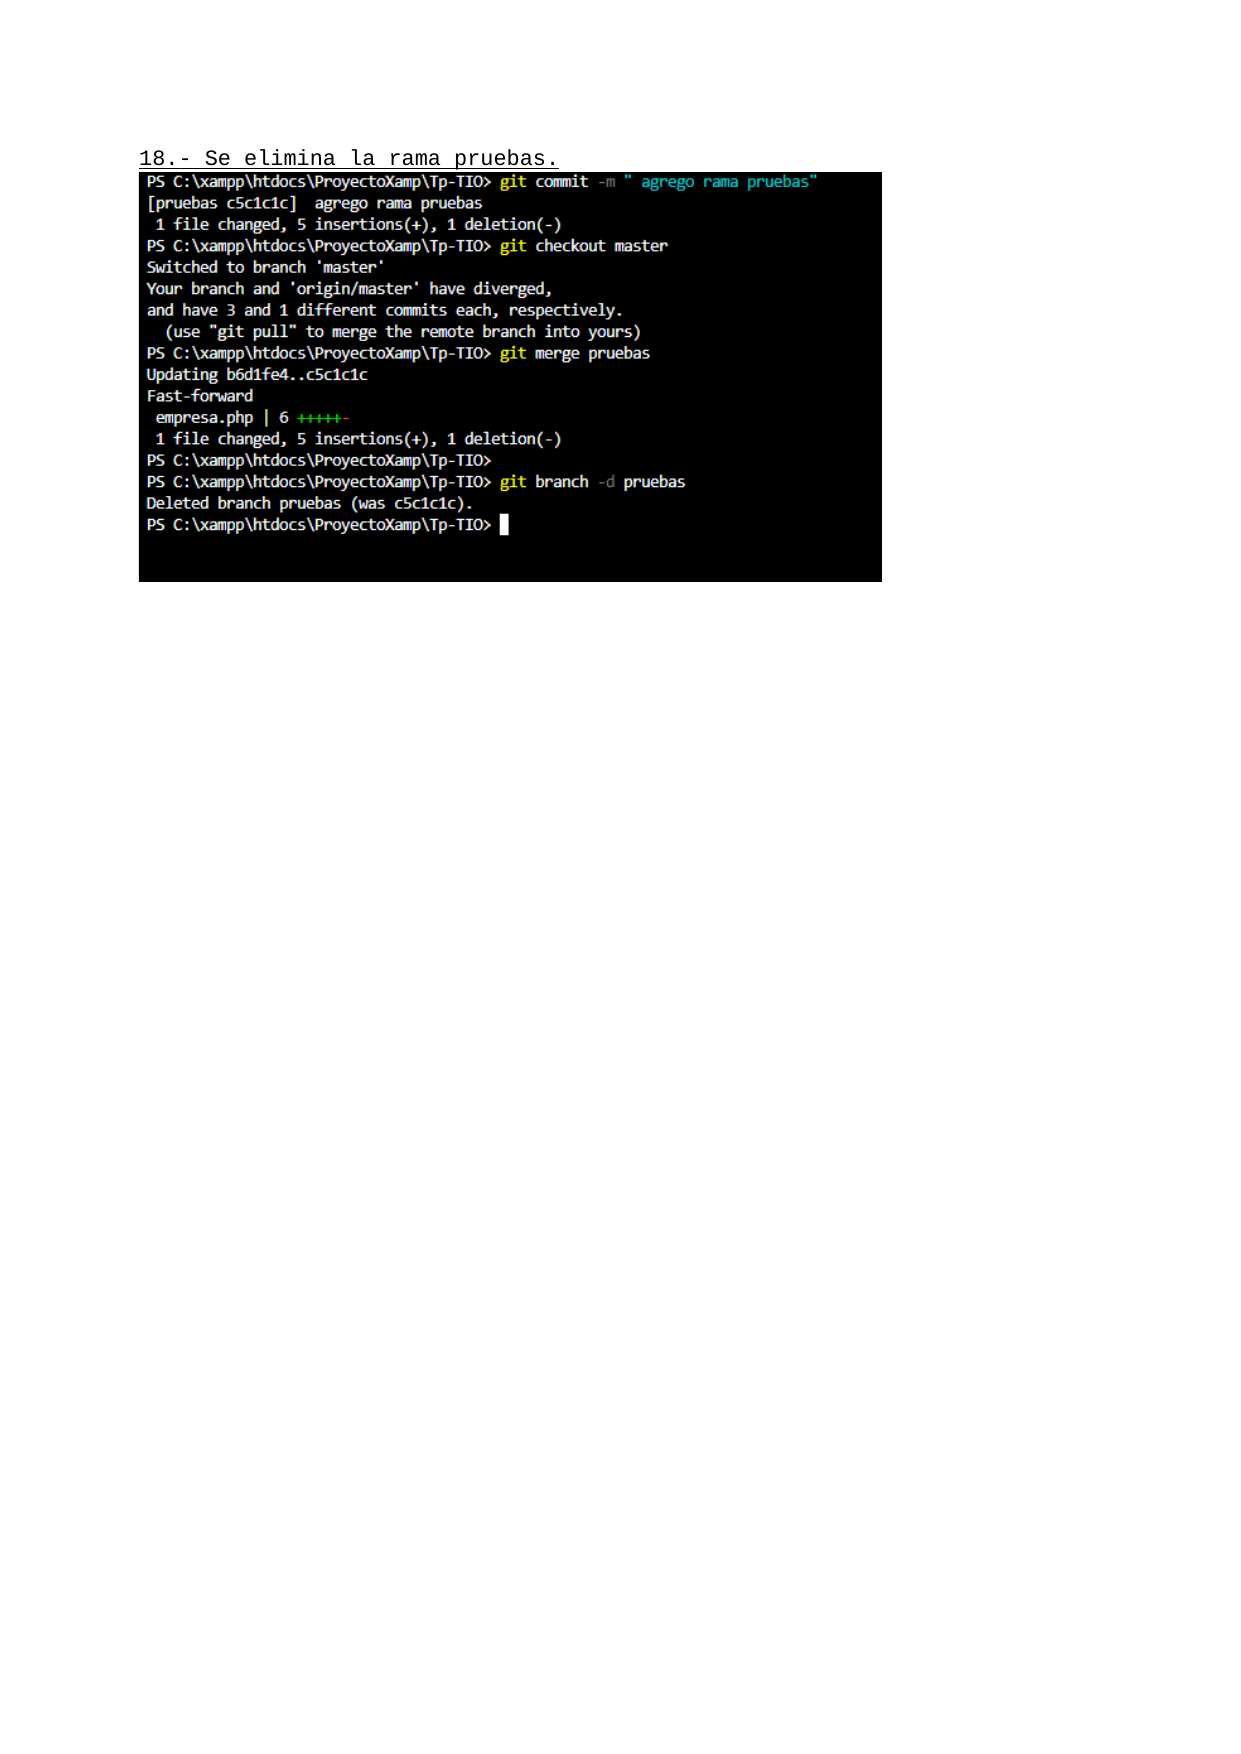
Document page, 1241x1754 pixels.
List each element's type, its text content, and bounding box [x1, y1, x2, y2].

picture [138, 172, 882, 582]
